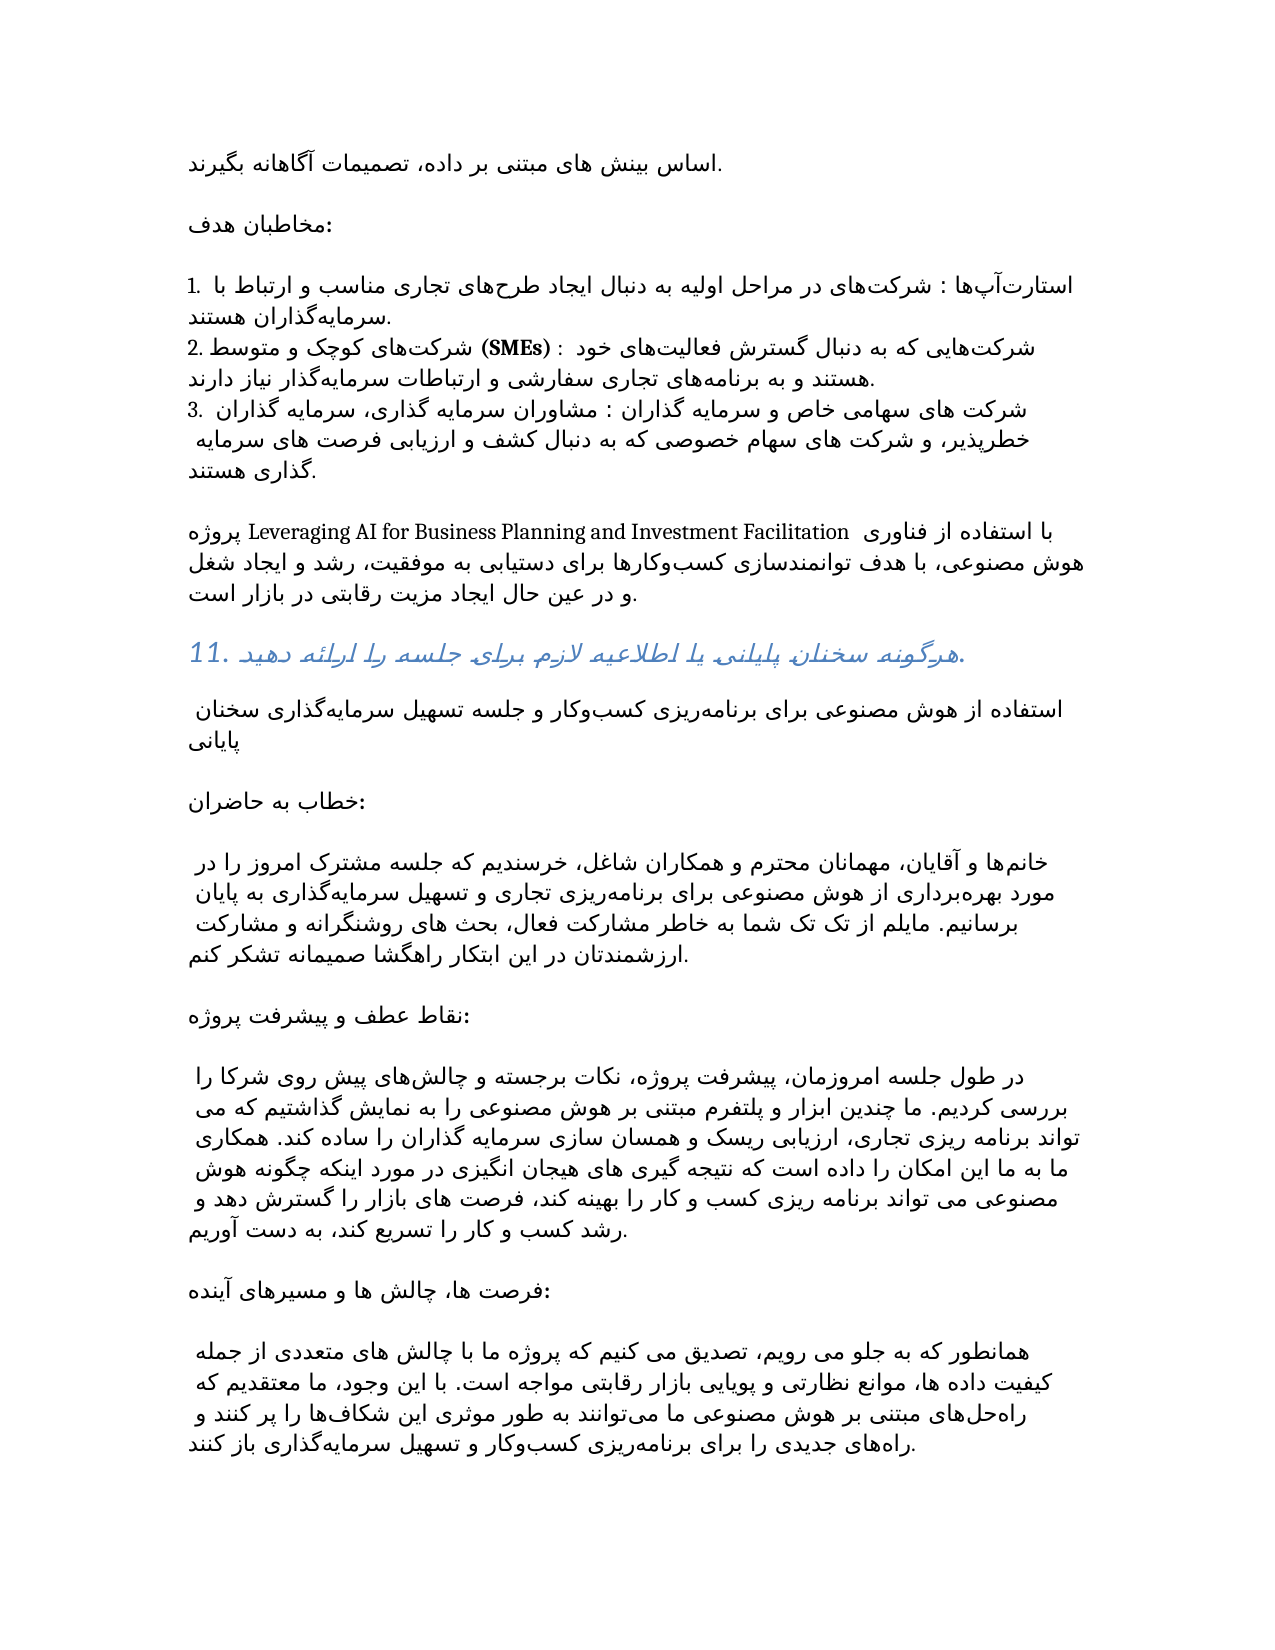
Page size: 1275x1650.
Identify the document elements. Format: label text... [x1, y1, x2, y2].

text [187, 696, 1087, 1488]
subtitle 11. هرگونه سخنان پایانی یا اطلاعیه لازم برای جلسه را ارائه دهید. [187, 632, 1087, 670]
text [187, 150, 1087, 607]
